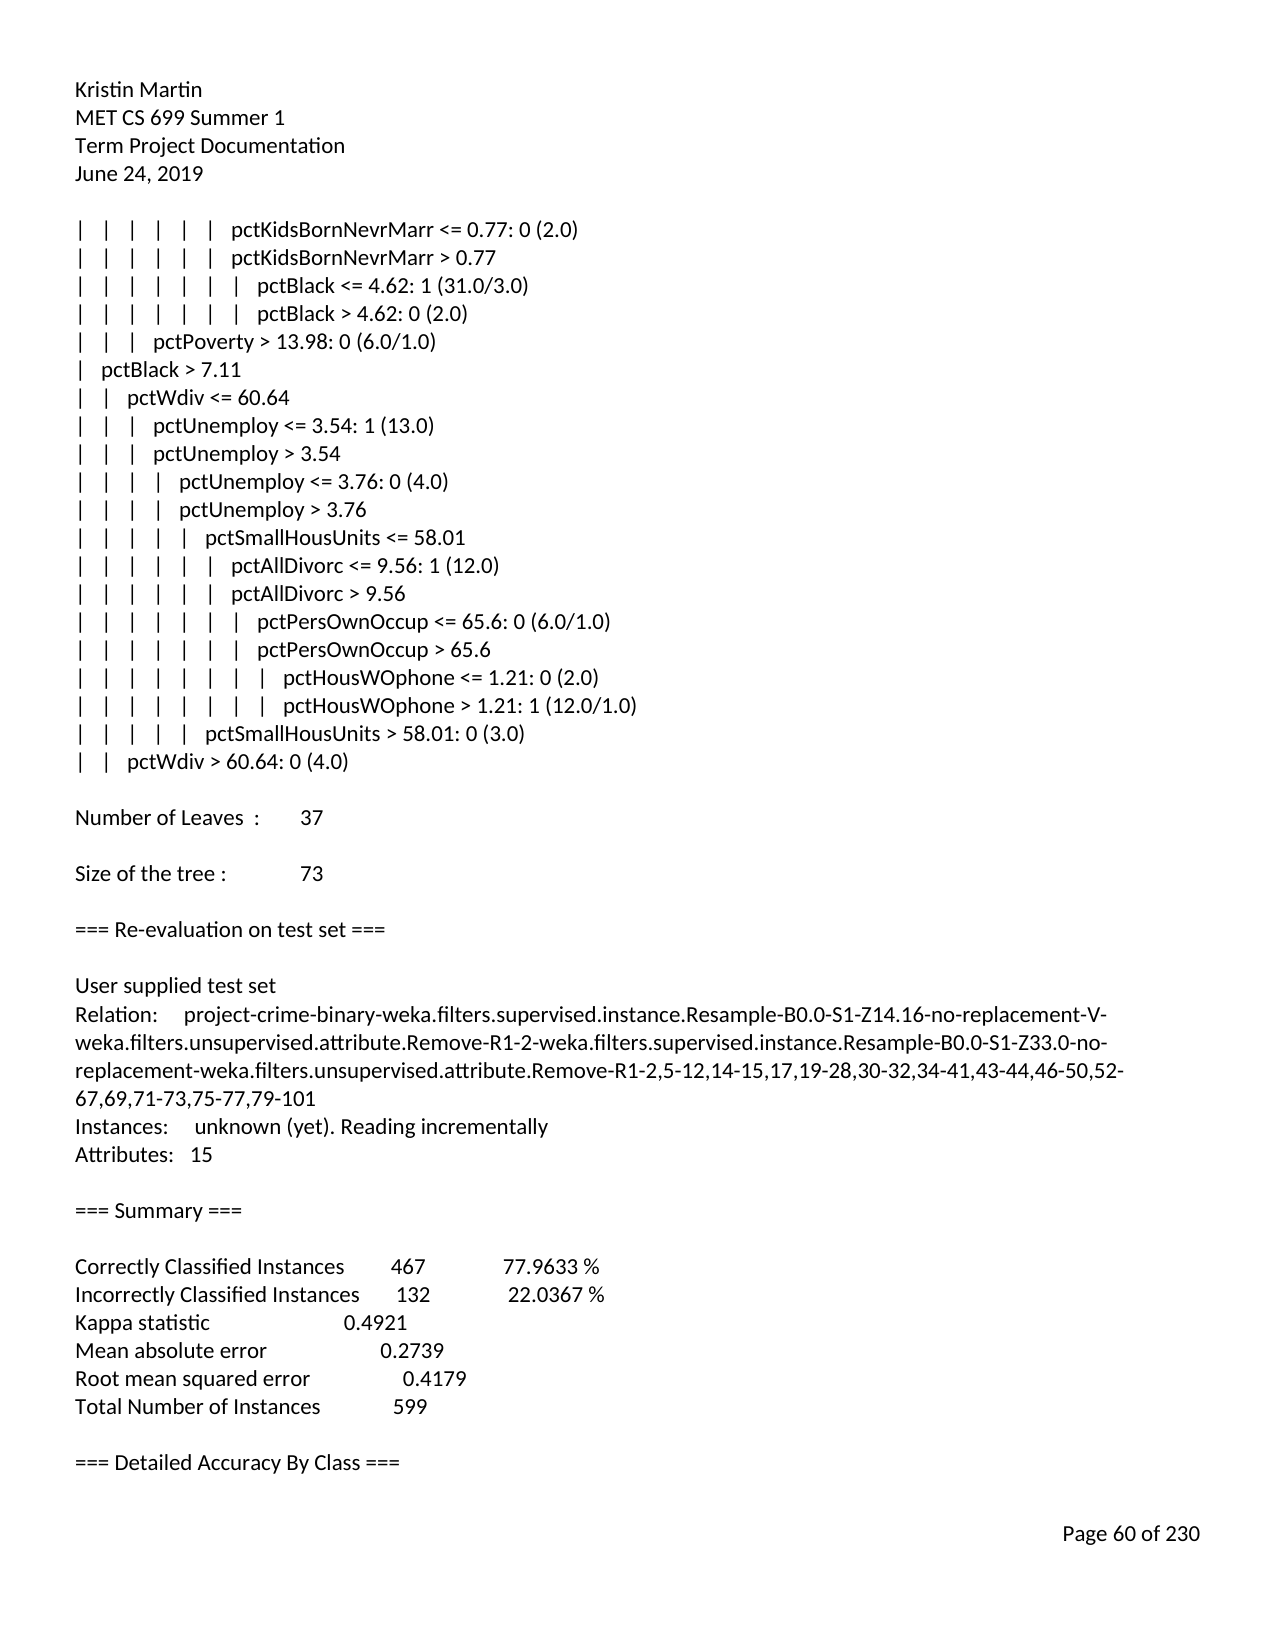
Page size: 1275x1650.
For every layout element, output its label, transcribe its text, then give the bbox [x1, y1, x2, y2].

text | pctBlack > 7.11 [75, 355, 1200, 383]
text Incorrectly Classified Instances 132 22.0367 % [75, 1280, 1200, 1308]
text | | | | | | | pctBlack <= 4.62: 1 (31.0/3.0) [75, 271, 1200, 299]
text Mean absolute error 0.2739 [75, 1336, 1200, 1364]
text Correctly Classified Instances 467 77.9633 % [75, 1252, 1200, 1280]
text Number of Leaves : 37 [75, 803, 1200, 832]
text Kappa statistic 0.4921 [75, 1308, 1200, 1336]
text Total Number of Instances 599 [75, 1392, 1200, 1420]
text | | | | | | | | pctHousWOphone <= 1.21: 0 (2.0) [75, 663, 1200, 691]
text | | | | pctUnemploy <= 3.76: 0 (4.0) [75, 467, 1200, 495]
text Root mean squared error 0.4179 [75, 1364, 1200, 1392]
text User supplied test set [75, 972, 1200, 1000]
text | | | | | | | pctBlack > 4.62: 0 (2.0) [75, 299, 1200, 327]
text | | | | | | pctAllDivorc > 9.56 [75, 579, 1200, 607]
text === Re-evaluation on test set === [75, 916, 1200, 944]
text | | | | | pctSmallHousUnits <= 58.01 [75, 523, 1200, 551]
text Size of the tree : 73 [75, 859, 1200, 888]
text Instances: unknown (yet). Reading incrementally [75, 1112, 1200, 1140]
text | | | | pctUnemploy > 3.76 [75, 495, 1200, 523]
text | | | pctUnemploy <= 3.54: 1 (13.0) [75, 411, 1200, 439]
text | | | | | | | pctPersOwnOccup <= 65.6: 0 (6.0/1.0) [75, 607, 1200, 635]
text === Detailed Accuracy By Class === [75, 1448, 1200, 1476]
text === Summary === [75, 1196, 1200, 1224]
text | | | | | | | | pctHousWOphone > 1.21: 1 (12.0/1.0) [75, 691, 1200, 719]
text | | | | | | pctAllDivorc <= 9.56: 1 (12.0) [75, 551, 1200, 579]
text Attributes: 15 [75, 1140, 1200, 1168]
text | | pctWdiv <= 60.64 [75, 383, 1200, 411]
text Relation: project-crime-binary-weka.filters.supervised.instance.Resample-B0.0-S1-Z14.16-no-replacement-V-weka.filters.unsupervised.attribute.Remove-R1-2-weka.filters.supervised.instance.Resample-B0.0-S1-Z33.0-no-replacement-weka.filters.unsupervised.attribute.Remove-R1-2,5-12,14-15,17,19-28,30-32,34-41,43-44,46-50,52-67,69,71-73,75-77,79-101 [75, 1000, 1200, 1112]
text | | | pctUnemploy > 3.54 [75, 439, 1200, 467]
text | | | | | | pctKidsBornNevrMarr > 0.77 [75, 243, 1200, 271]
text | | | | | | pctKidsBornNevrMarr <= 0.77: 0 (2.0) [75, 215, 1200, 243]
text | | | | | | | pctPersOwnOccup > 65.6 [75, 635, 1200, 663]
text | | | | | pctSmallHousUnits > 58.01: 0 (3.0) [75, 719, 1200, 747]
text | | | pctPoverty > 13.98: 0 (6.0/1.0) [75, 327, 1200, 355]
text | | pctWdiv > 60.64: 0 (4.0) [75, 747, 1200, 776]
